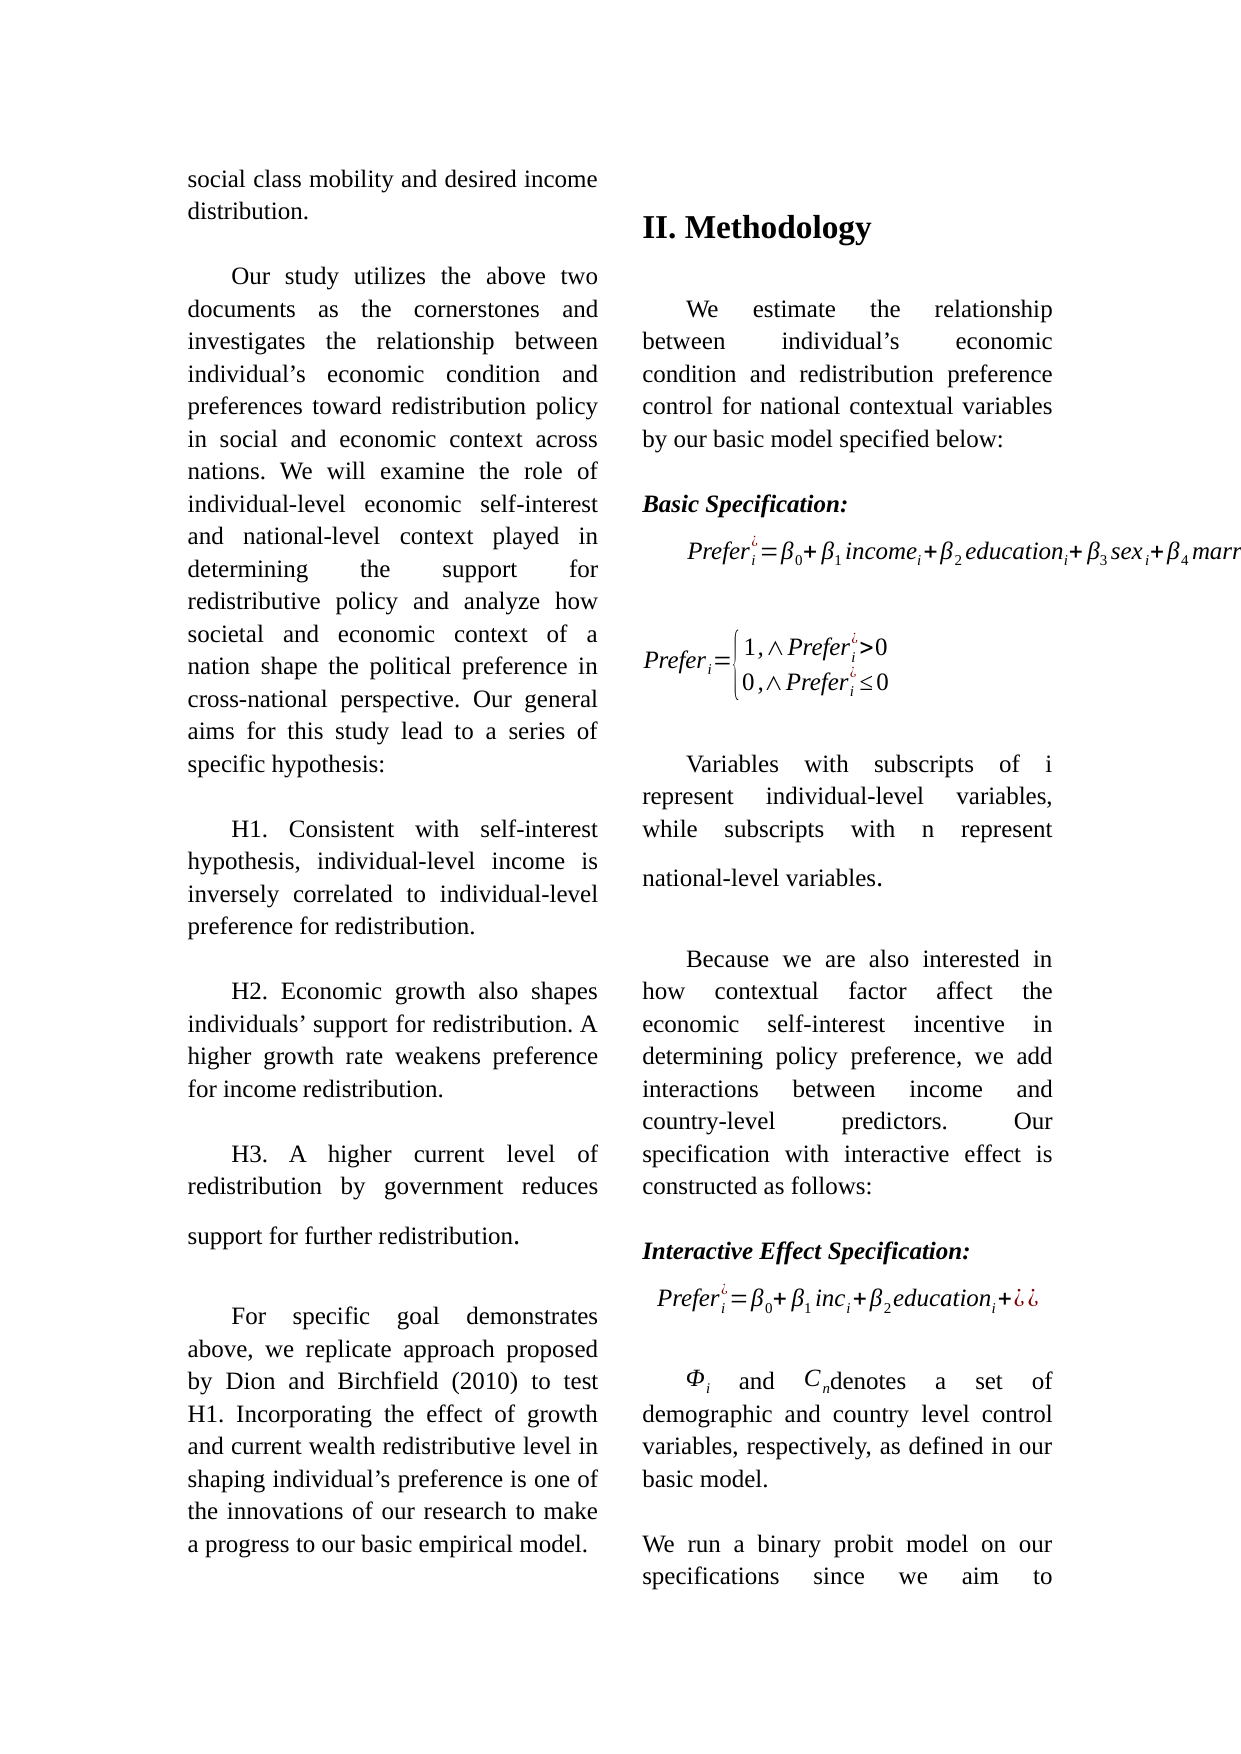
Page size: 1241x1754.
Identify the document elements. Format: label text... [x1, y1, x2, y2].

text and denotes a set of demographic and country level control variables, respectively, as defined in our basic model. [642, 1364, 1053, 1494]
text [642, 1527, 1053, 1592]
text Our study utilizes the above two documents as the cornerstones and investigates the relationship between individual’s economic condition and preferences toward redistribution policy in social and economic context across nations. We will examine the role of individual-level economic self-interest and national-level context played in determining the support for redistributive policy and analyze how societal and economic context of a nation shape the political preference in cross-national perspective. Our general aims for this study lead to a series of specific hypothesis: [187, 259, 598, 779]
text Basic Specification: [642, 487, 1053, 519]
text H2. Economic growth also shapes individuals’ support for redistribution. A higher growth rate weakens preference for income redistribution. [187, 974, 598, 1104]
text Because we are also interested in how contextual factor affect the economic self-interest incentive in determining policy preference, we add interactions between income and country-level predictors. Our specification with interactive effect is constructed as follows: [642, 942, 1053, 1202]
text H1. Consistent with self-interest hypothesis, individual-level income is inversely correlated to individual-level preference for redistribution. [187, 812, 598, 942]
text Interactive Effect Specification: [642, 1234, 1053, 1267]
text We estimate the relationship between individual’s economic condition and redistribution preference control for national contextual variables by our basic model specified below: [642, 292, 1053, 454]
text Variables with subscripts of i represent individual-level variables, while subscripts with n represent national-level variables. [642, 747, 1053, 909]
text For specific goal demonstrates above, we replicate approach proposed by Dion and Birchfield (2010) to test H1. Incorporating the effect of growth and current wealth redistributive level in shaping individual’s preference is one of the innovations of our research to make a progress to our basic empirical model. [187, 1299, 598, 1559]
text H3. A higher current level of redistribution by government reduces support for further redistribution. [187, 1137, 598, 1267]
text II. Methodology [642, 194, 1053, 259]
